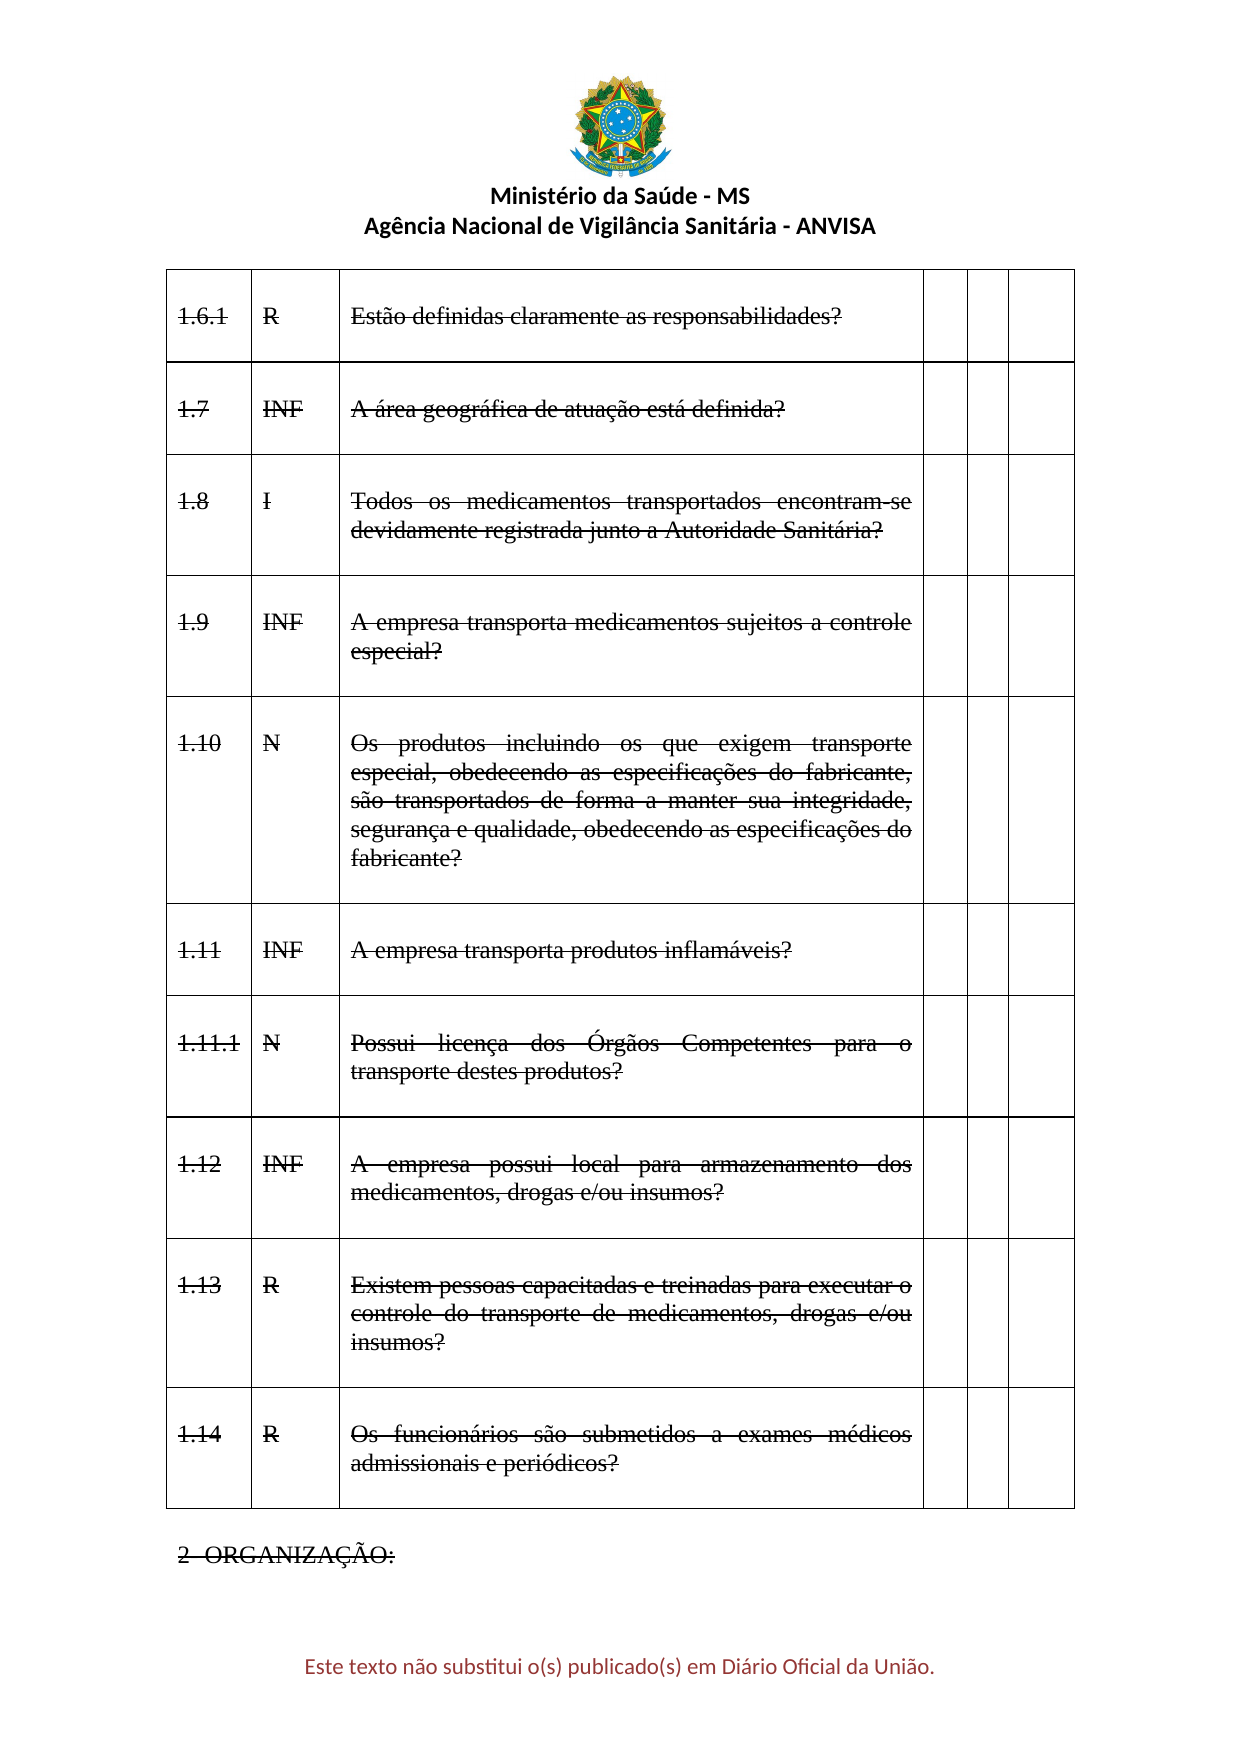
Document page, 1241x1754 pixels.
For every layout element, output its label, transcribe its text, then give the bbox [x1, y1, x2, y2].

table_cell 1.11 [167, 904, 251, 995]
table_cell [968, 270, 1008, 361]
table_cell [968, 363, 1008, 454]
table_cell 1.11.1 [167, 996, 251, 1116]
table_cell [924, 1118, 967, 1237]
table_cell A empresa transporta produtos inflamáveis? [340, 904, 923, 995]
table_cell [1009, 363, 1074, 454]
table_cell Existem pessoas capacitadas e treinadas para executar o controle do transporte de medicamentos, drogas e/ou insumos? [340, 1239, 923, 1387]
picture [566, 73, 674, 180]
table_cell Todos os medicamentos transportados encontram-se devidamente registrada junto a Autoridade Sanitária? [340, 455, 923, 575]
table_cell [1009, 576, 1074, 696]
table_cell [924, 270, 967, 361]
table_cell 1.12 [167, 1118, 251, 1237]
table_cell [1009, 904, 1074, 995]
table_cell [968, 576, 1008, 696]
table_cell A área geográfica de atuação está definida? [340, 363, 923, 454]
table_cell [968, 1239, 1008, 1387]
table_cell INF [252, 576, 339, 696]
table_cell Os produtos incluindo os que exigem transporte especial, obedecendo as especificações do fabricante, são transportados de forma a manter sua integridade, segurança e qualidade, obedecendo as especificações do fabricante? [340, 697, 923, 903]
table_cell [1009, 1388, 1074, 1508]
table_cell 1.13 [167, 1239, 251, 1387]
table_cell [924, 697, 967, 903]
table_cell Estão definidas claramente as responsabilidades? [340, 270, 923, 361]
table_cell [968, 1118, 1008, 1237]
table_cell [1009, 697, 1074, 903]
table_cell [924, 455, 967, 575]
table_cell A empresa possui local para armazenamento dos medicamentos, drogas e/ou insumos? [340, 1118, 923, 1237]
table_cell [924, 1239, 967, 1387]
table_cell 1.9 [167, 576, 251, 696]
table_cell 1.8 [167, 455, 251, 575]
table_cell [924, 996, 967, 1116]
table_cell 1.7 [167, 363, 251, 454]
table_cell 1.14 [167, 1388, 251, 1508]
table_cell [1009, 455, 1074, 575]
table_cell [924, 363, 967, 454]
table_cell [968, 697, 1008, 903]
table_cell R [252, 1388, 339, 1508]
table_cell [924, 1388, 967, 1508]
table_cell [968, 996, 1008, 1116]
table_cell [924, 904, 967, 995]
table_cell N [252, 697, 339, 903]
table_cell INF [252, 363, 339, 454]
table_cell N [252, 996, 339, 1116]
text 2- ORGANIZAÇÃO: [177, 1541, 1063, 1569]
table_cell [924, 576, 967, 696]
table_cell 1.10 [167, 697, 251, 903]
table_cell [1009, 270, 1074, 361]
table_cell I [252, 455, 339, 575]
table_cell [968, 904, 1008, 995]
table_cell R [252, 1239, 339, 1387]
table_cell INF [252, 1118, 339, 1237]
table_cell R [252, 270, 339, 361]
table_cell 1.6.1 [167, 270, 251, 361]
table_cell A empresa transporta medicamentos sujeitos a controle especial? [340, 576, 923, 696]
table_cell INF [252, 904, 339, 995]
table_cell [968, 1388, 1008, 1508]
table_cell [1009, 996, 1074, 1116]
table_cell [1009, 1239, 1074, 1387]
table_cell [968, 455, 1008, 575]
table_cell [1009, 1118, 1074, 1237]
table_cell Os funcionários são submetidos a exames médicos admissionais e periódicos? [340, 1388, 923, 1508]
table_cell Possui licença dos Órgãos Competentes para o transporte destes produtos? [340, 996, 923, 1116]
